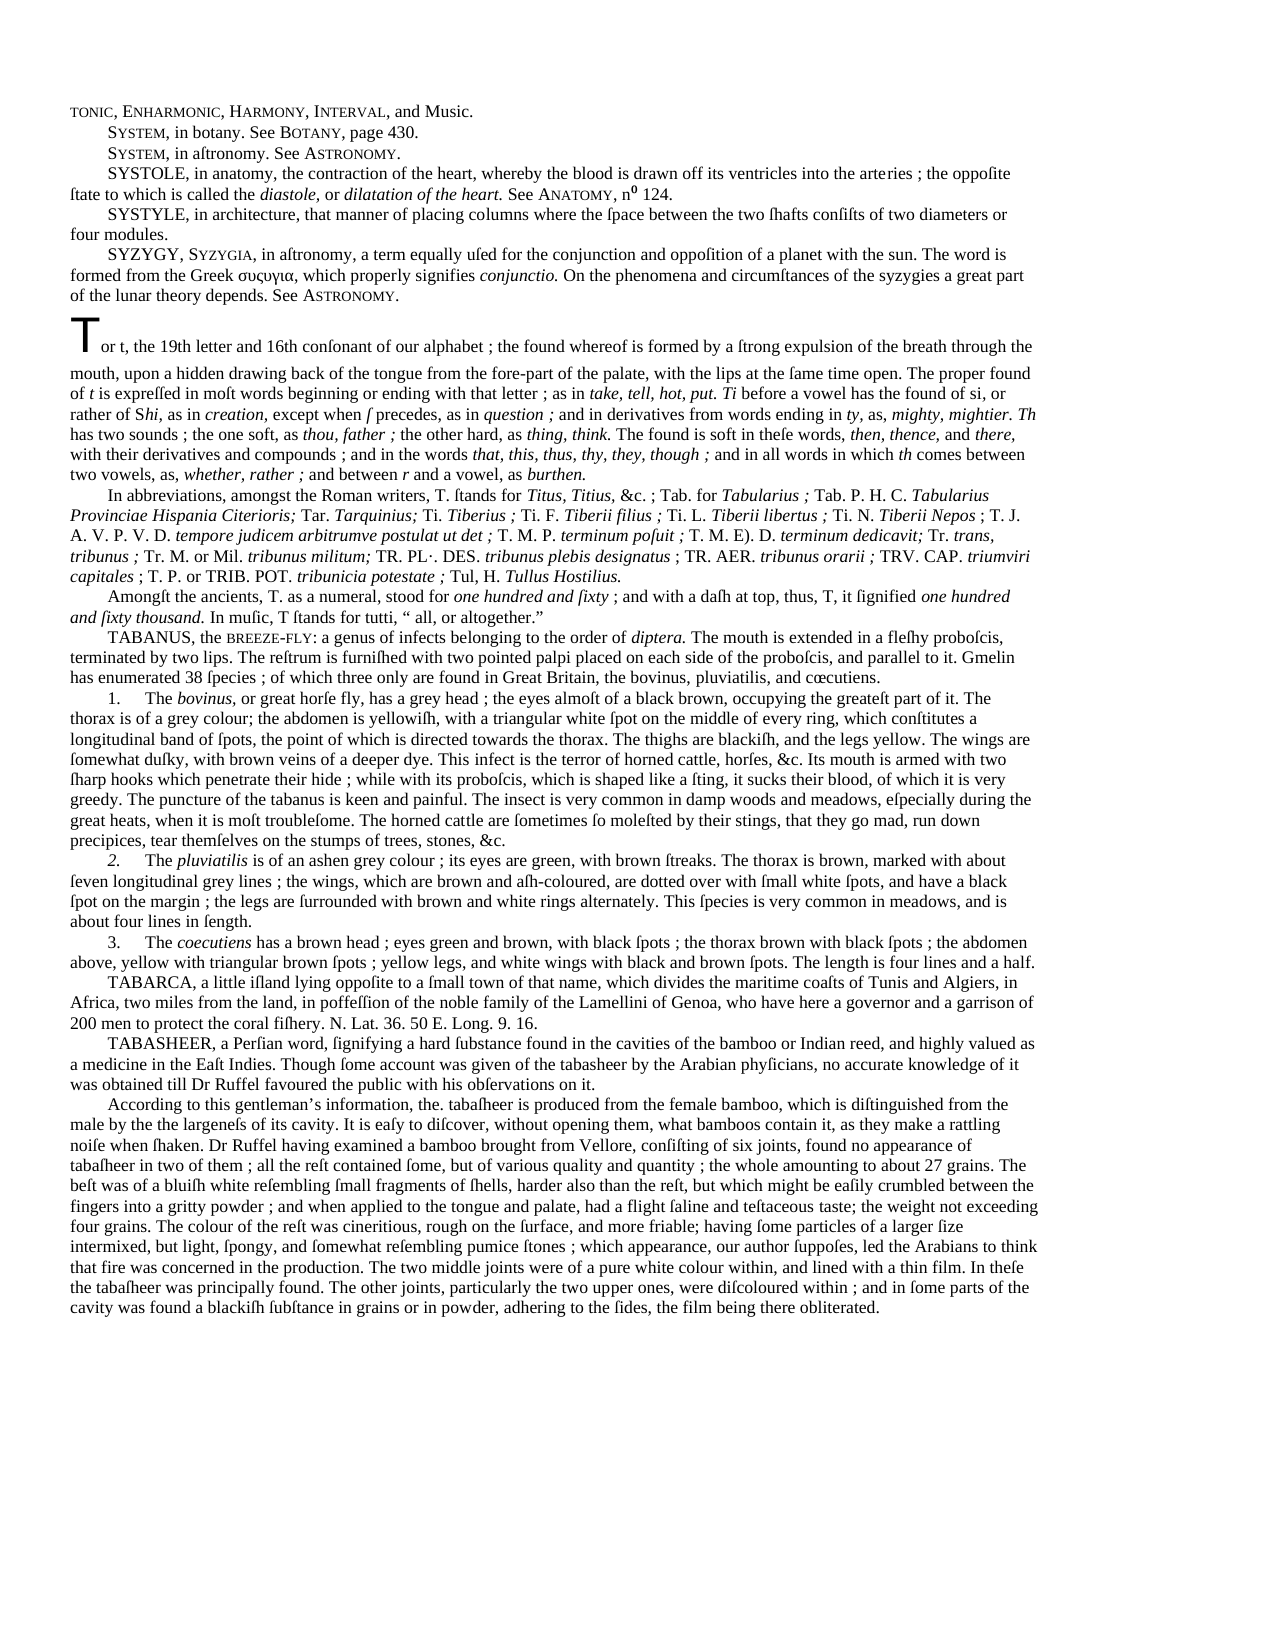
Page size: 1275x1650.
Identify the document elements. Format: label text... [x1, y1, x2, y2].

text TABARCA, a little iſland lying oppoſite to a ſmall town of that name, which divides the maritime coaſts of Tunis and Algiers, in Africa, two miles from the land, in poffeſſion of the noble family of the Lamellini of Genoa, who have here a governor and a garrison of 200 men to protect the coral fiſhery. N. Lat. 36. 50 E. Long. 9. 16. [70, 972, 1038, 1033]
text 3. The coecutiens has a brown head ; eyes green and brown, with black ſpots ; the thorax brown with black ſpots ; the abdomen above, yellow with triangular brown ſpots ; yellow legs, and white wings with black and brown ſpots. The length is four lines and a half. [70, 931, 1038, 972]
text TABASHEER, a Perſian word, ſignifying a hard ſubstance found in the cavities of the bamboo or Indian reed, and highly valued as a medicine in the Eaſt Indies. Though ſome account was given of the tabasheer by the Arabian phyſicians, no accurate knowledge of it was obtained till Dr Ruffel favoured the public with his obſervations on it. [70, 1033, 1038, 1094]
text Amongſt the ancients, T. as a numeral, stood for one hundred and ſixty ; and with a daſh at top, thus, T, it ſignified one hundred and ſixty thousand. In muſic, T ſtands for tutti, “ all, or altogether.” [70, 586, 1038, 627]
text Tor t, the 19th letter and 16th conſonant of our alphabet ; the found whereof is formed by a ſtrong expulsion of the breath through the mouth, upon a hidden drawing back of the tongue from the fore-part of the palate, with the lips at the ſame time open. The proper found of t is expreſſed in moſt words beginning or ending with that letter ; as in take, tell, hot, put. Ti before a vowel has the found of si, or rather of Shi, as in creation, except when ſ precedes, as in question ; and in derivatives from words ending in ty, as, mighty, mightier. Th has two sounds ; the one soft, as thou, father ; the other hard, as thing, think. The found is soft in theſe words, then, thence, and there, with their derivatives and compounds ; and in the words that, this, thus, thy, they, though ; and in all words in which th comes between two vowels, as, whether, rather ; and between r and a vowel, as burthen. [70, 305, 1038, 484]
text System, in aſtronomy. See Astronomy. [70, 143, 1038, 163]
text In abbreviations, amongst the Roman writers, T. ſtands for Titus, Titius, &c. ; Tab. for Tabularius ; Tab. P. H. C. Tabularius Provinciae Hispania Citerioris; Tar. Tarquinius; Ti. Tiberius ; Ti. F. Tiberii filius ; Ti. L. Tiberii libertus ; Ti. N. Tiberii Nepos ; T. J. A. V. P. V. D. tempore judicem arbitrumve postulat ut det ; T. Μ. P. terminum poſuit ; T. Μ. E). D. terminum dedicavit; Tr. trans, tribunus ; Tr. Μ. or Mil. tribunus militum; TR. PL·. DES. tribunus plebis designatus ; TR. AER. tribunus orarii ; TRV. CAP. triumviri capitales ; T. P. or TRIB. POT. tribunicia potestate ; Tul, H. Tullus Hostilius. [70, 484, 1038, 586]
text tonic, Enharmonic, Harmony, Interval, and Music. [70, 101, 1038, 121]
text According to this gentleman’s information, the. tabaſheer is produced from the female bamboo, which is diſtinguished from the male by the the largeneſs of its cavity. It is eaſy to diſcover, without opening them, what bamboos contain it, as they make a rattling noiſe when ſhaken. Dr Ruffel having examined a bamboo brought from Vellore, conſiſting of six joints, found no appearance of tabaſheer in two of them ; all the reſt contained ſome, but of various quality and quantity ; the whole amounting to about 27 grains. The beſt was of a bluiſh white reſembling ſmall fragments of ſhells, harder also than the reſt, but which might be eaſily crumbled between the fingers into a gritty powder ; and when applied to the tongue and palate, had a flight ſaline and teſtaceous taste; the weight not exceeding four grains. The colour of the reſt was cineritious, rough on the ſurface, and more friable; having ſome particles of a larger ſize intermixed, but light, ſpongy, and ſomewhat reſembling pumice ſtones ; which appearance, our author ſuppoſes, led the Arabians to think that fire was concerned in the production. The two middle joints were of a pure white colour within, and lined with a thin film. In theſe the tabaſheer was principally found. The other joints, particularly the two upper ones, were diſcoloured within ; and in ſome parts of the cavity was found a blackiſh ſubſtance in grains or in powder, adhering to the ſides, the film being there obliterated. [70, 1094, 1038, 1317]
text SYZYGY, Syzygia, in aſtronomy, a term equally uſed for the conjunction and oppoſition of a planet with the sun. The word is formed from the Greek συςυγια, which properly signifies conjunctiο. On the phenomena and circumſtances of the syzygies a great part of the lunar theory depends. See Astronomy. [70, 244, 1038, 305]
text 1. The bovinus, or great horſe fly, has a grey head ; the eyes almoſt of a black brown, occupying the greateſt part of it. The thorax is of a grey colour; the abdomen is yellowiſh, with a triangular white ſpot on the middle of every ring, which conſtitutes a longitudinal band of ſpots, the point of which is directed towards the thorax. The thighs are blackiſh, and the legs yellow. The wings are ſomewhat duſky, with brown veins of a deeper dye. This infect is the terror of horned cattle, horſes, &c. Its mouth is armed with two ſharp hooks which penetrate their hide ; while with its proboſcis, which is shaped like a ſting, it sucks their blood, of which it is very greedy. The puncture of the tabanus is keen and painful. The insect is very common in damp woods and meadows, eſpecially during the great heats, when it is moſt troubleſome. The horned cattle are ſometimes ſo moleſted by their stings, that they go mad, run down precipices, tear themſelves on the stumps of trees, stones, &c. [70, 688, 1038, 850]
text SYSTYLE, in architecture, that manner of placing columns where the ſpace between the two ſhafts conſiſts of two diameters or four modules. [70, 204, 1038, 244]
text TABANUS, the breeze-fly: a genus of infects belonging to the order of diptera. The mouth is extended in a fleſhy proboſcis, terminated by two lips. The reſtrum is furniſhed with two pointed palpi placed on each side of the proboſcis, and parallel to it. Gmelin has enumerated 38 ſpecies ; of which three only are found in Great Britain, the bovinus, pluviatilis, and cœcutiens. [70, 627, 1038, 688]
text SYSTOLE, in anatomy, the contraction of the heart, whereby the blood is drawn off its ventricles into the arteries ; the oppoſite ſtate to which is called the diastole, or dilatation of the heart. See Anatomy, n⁰ 124. [70, 163, 1038, 204]
text 2. The pluviatilis is of an ashen grey colour ; its eyes are green, with brown ſtreaks. The thorax is brown, marked with about ſeven longitudinal grey lines ; the wings, which are brown and aſh-coloured, are dotted over with ſmall white ſpots, and have a black ſpot on the margin ; the legs are ſurrounded with brown and white rings alternately. This ſpecies is very common in meadows, and is about four lines in ſength. [70, 850, 1038, 931]
text System, in botany. See Botany, page 430. [70, 122, 1038, 143]
